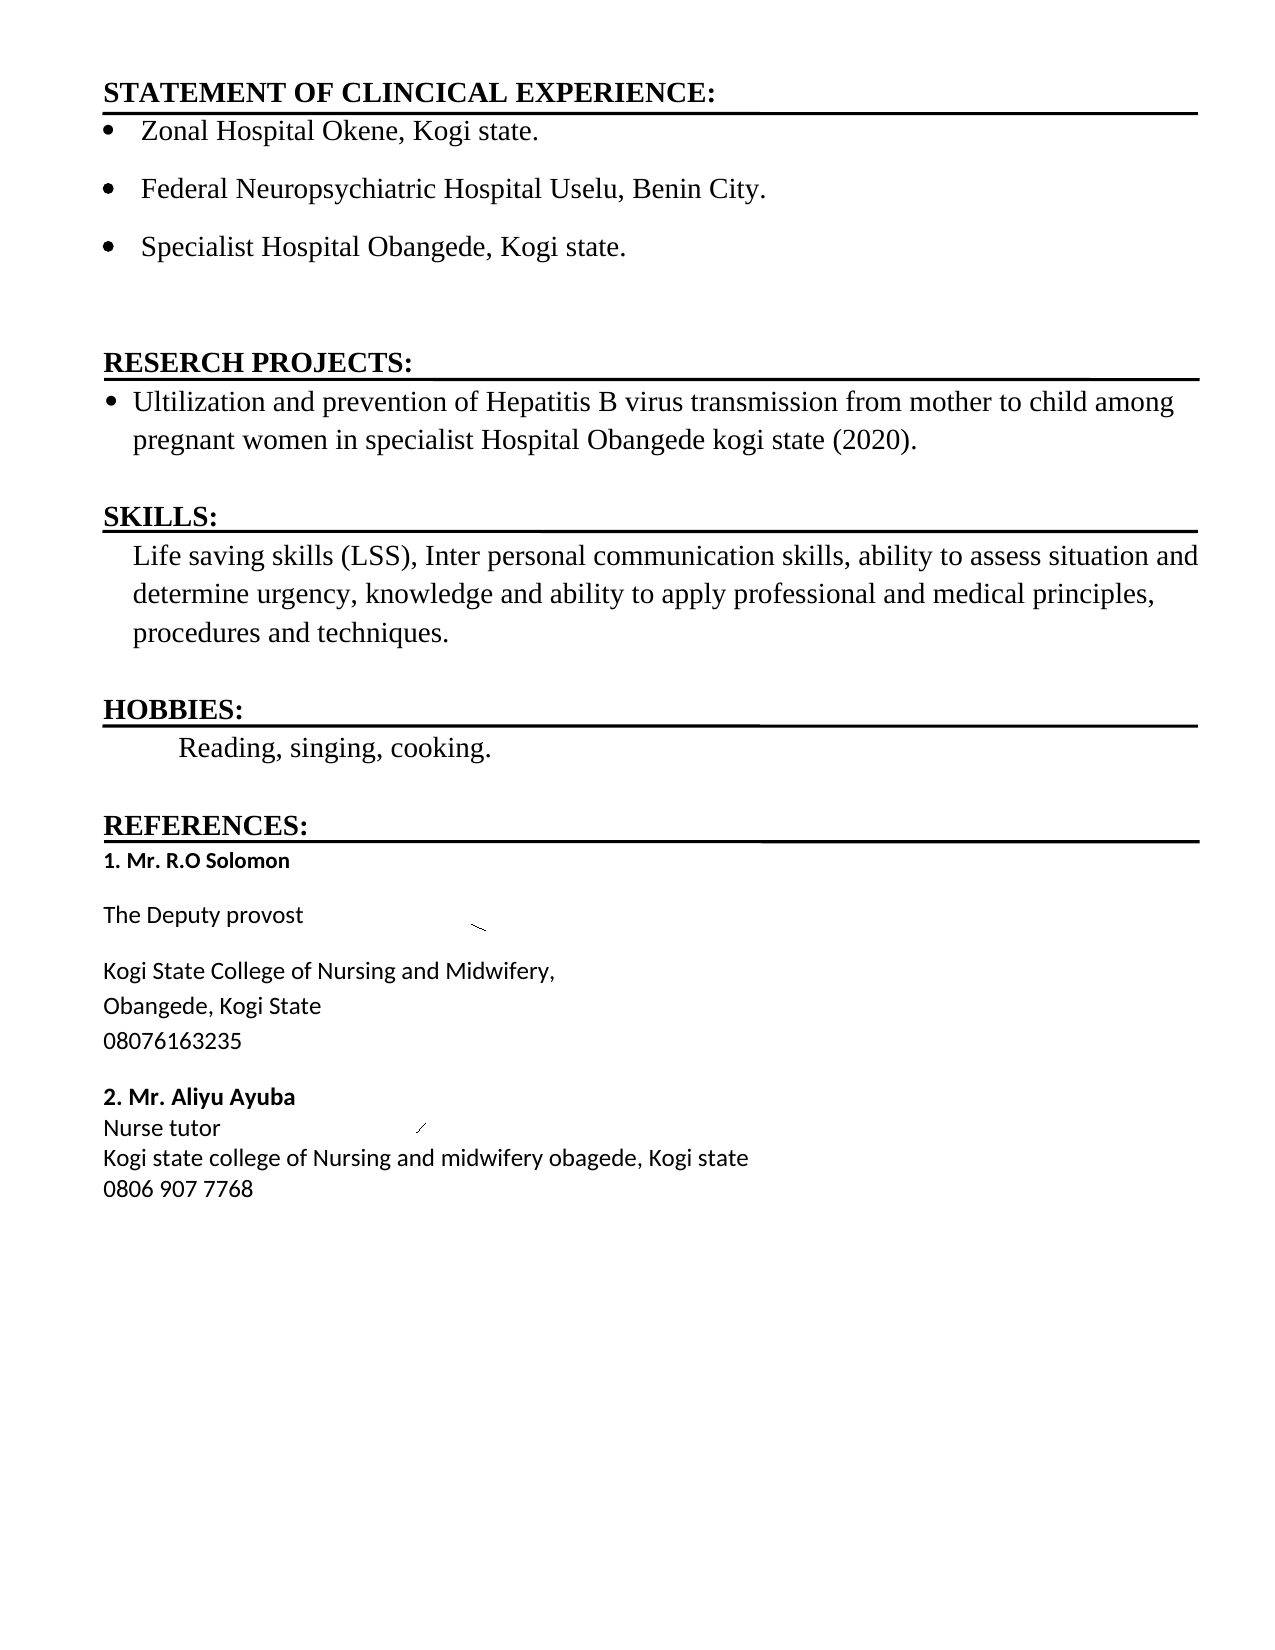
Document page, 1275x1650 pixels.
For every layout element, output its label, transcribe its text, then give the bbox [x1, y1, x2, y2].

text Kogi state college of Nursing and midwifery obagede, Kogi state [103, 1142, 1219, 1173]
text Life saving skills (LSS), Inter personal communication skills, ability to assess situation and determine urgency, knowledge and ability to apply professional and medical principles, procedures and techniques. [133, 538, 1219, 648]
text 2. Mr. Aliyu Ayuba [103, 1081, 1219, 1112]
text Reading, singing, cooking. [103, 731, 1219, 764]
text Nurse tutor [103, 1112, 1219, 1142]
text 0806 907 7768 [103, 1173, 1219, 1203]
text 08076163235 [103, 1025, 1219, 1056]
list Ultilization and prevention of Hepatitis B virus transmission from mother to child among pregnant women in specialist Hospital Obangede kogi state (2020). [118, 384, 1219, 456]
list Specialist Hospital Obangede, Kogi state. [103, 229, 1219, 263]
list Zonal Hospital Okene, Kogi state. [103, 113, 1219, 147]
text SKILLS: [103, 499, 1219, 533]
text HOBBIES: [103, 692, 1219, 726]
text 1. Mr. R.O Solomon [103, 846, 1219, 874]
text STATEMENT OF CLINCICAL EXPERIENCE: [103, 75, 1219, 108]
text REFERENCES: [103, 808, 1219, 841]
text The Deputy provost [103, 899, 1219, 930]
text Obangede, Kogi State [103, 990, 1219, 1021]
text Kogi State College of Nursing and Midwifery, [103, 955, 1219, 986]
text RESERCH PROJECTS: [103, 345, 1219, 379]
list Federal Neuropsychiatric Hospital Uselu, Benin City. [103, 171, 1219, 205]
